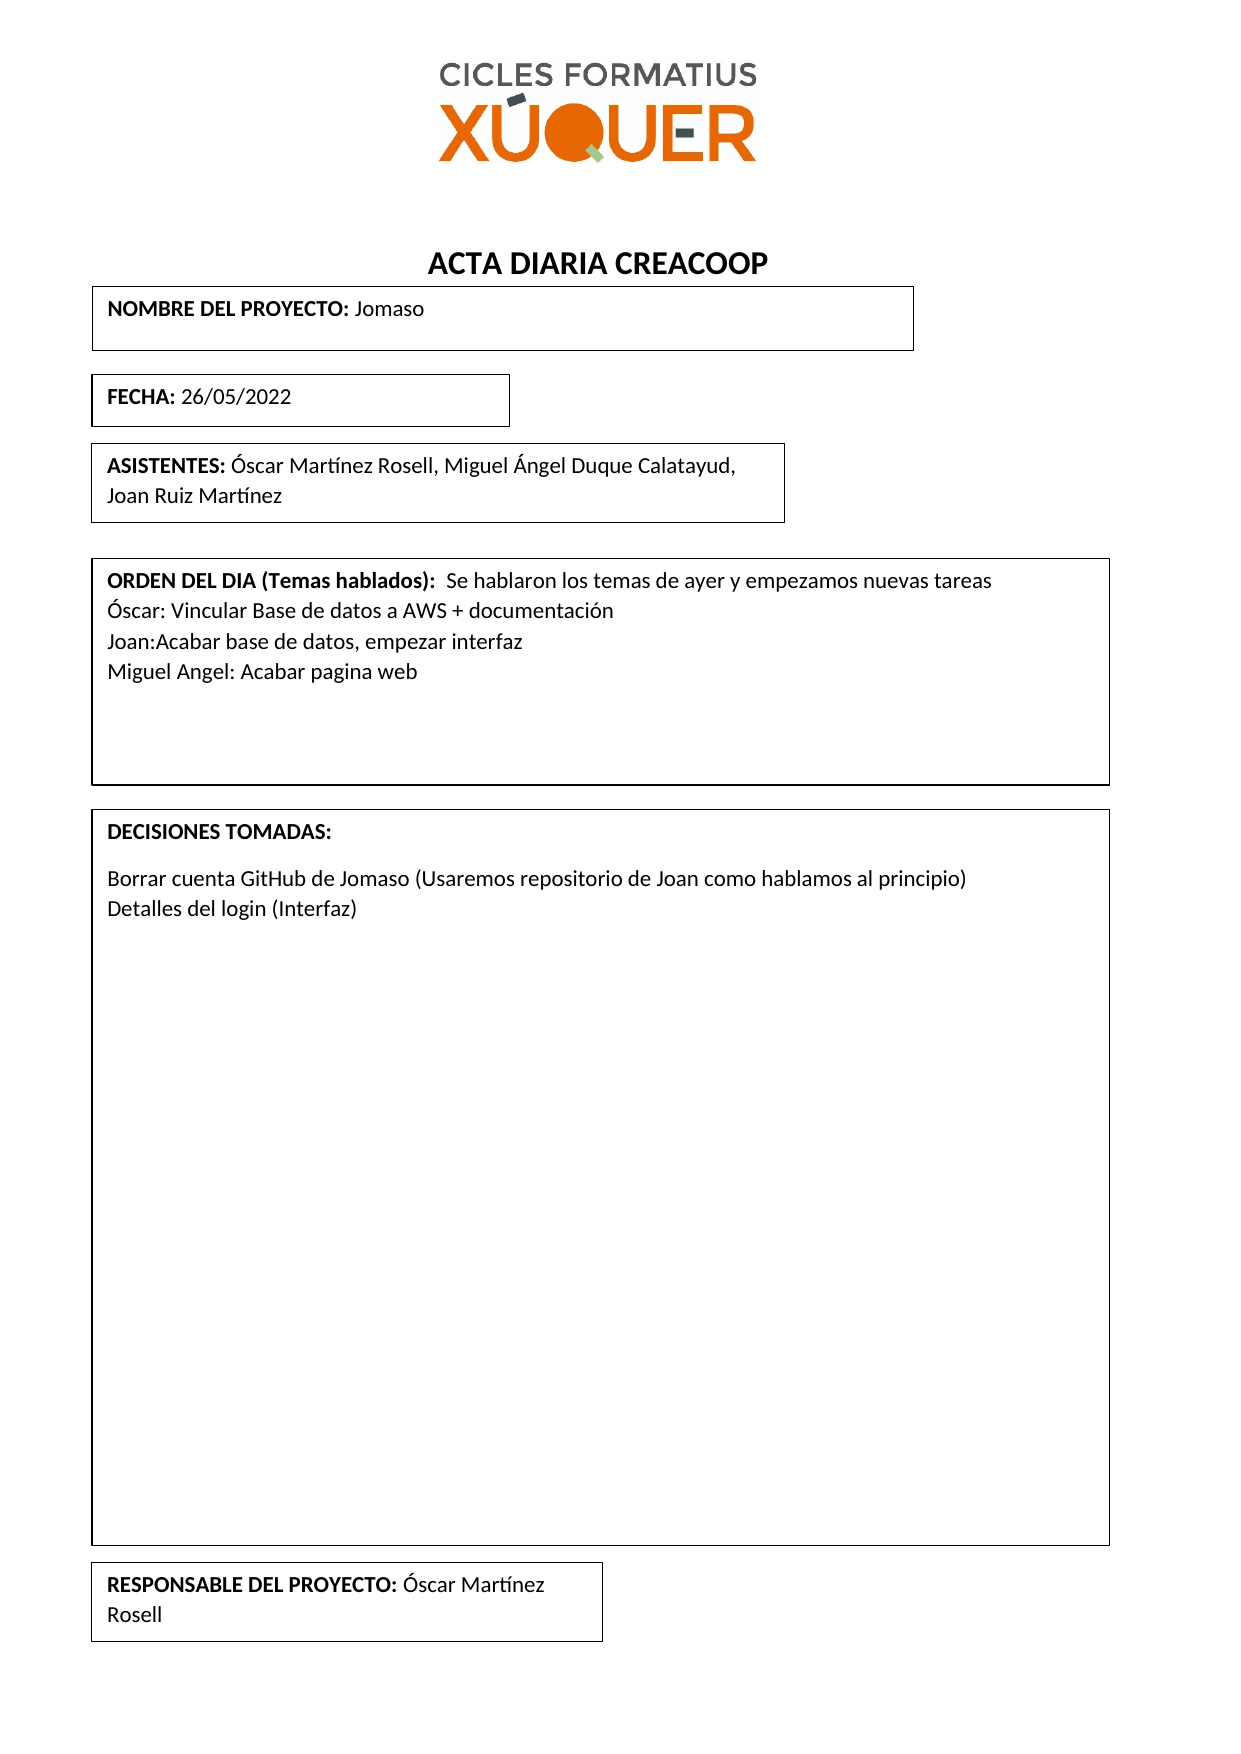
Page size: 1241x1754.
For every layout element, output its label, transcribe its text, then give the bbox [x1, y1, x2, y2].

text ACTA DIARIA CREACOOP [89, 242, 1107, 282]
picture [438, 59, 758, 163]
